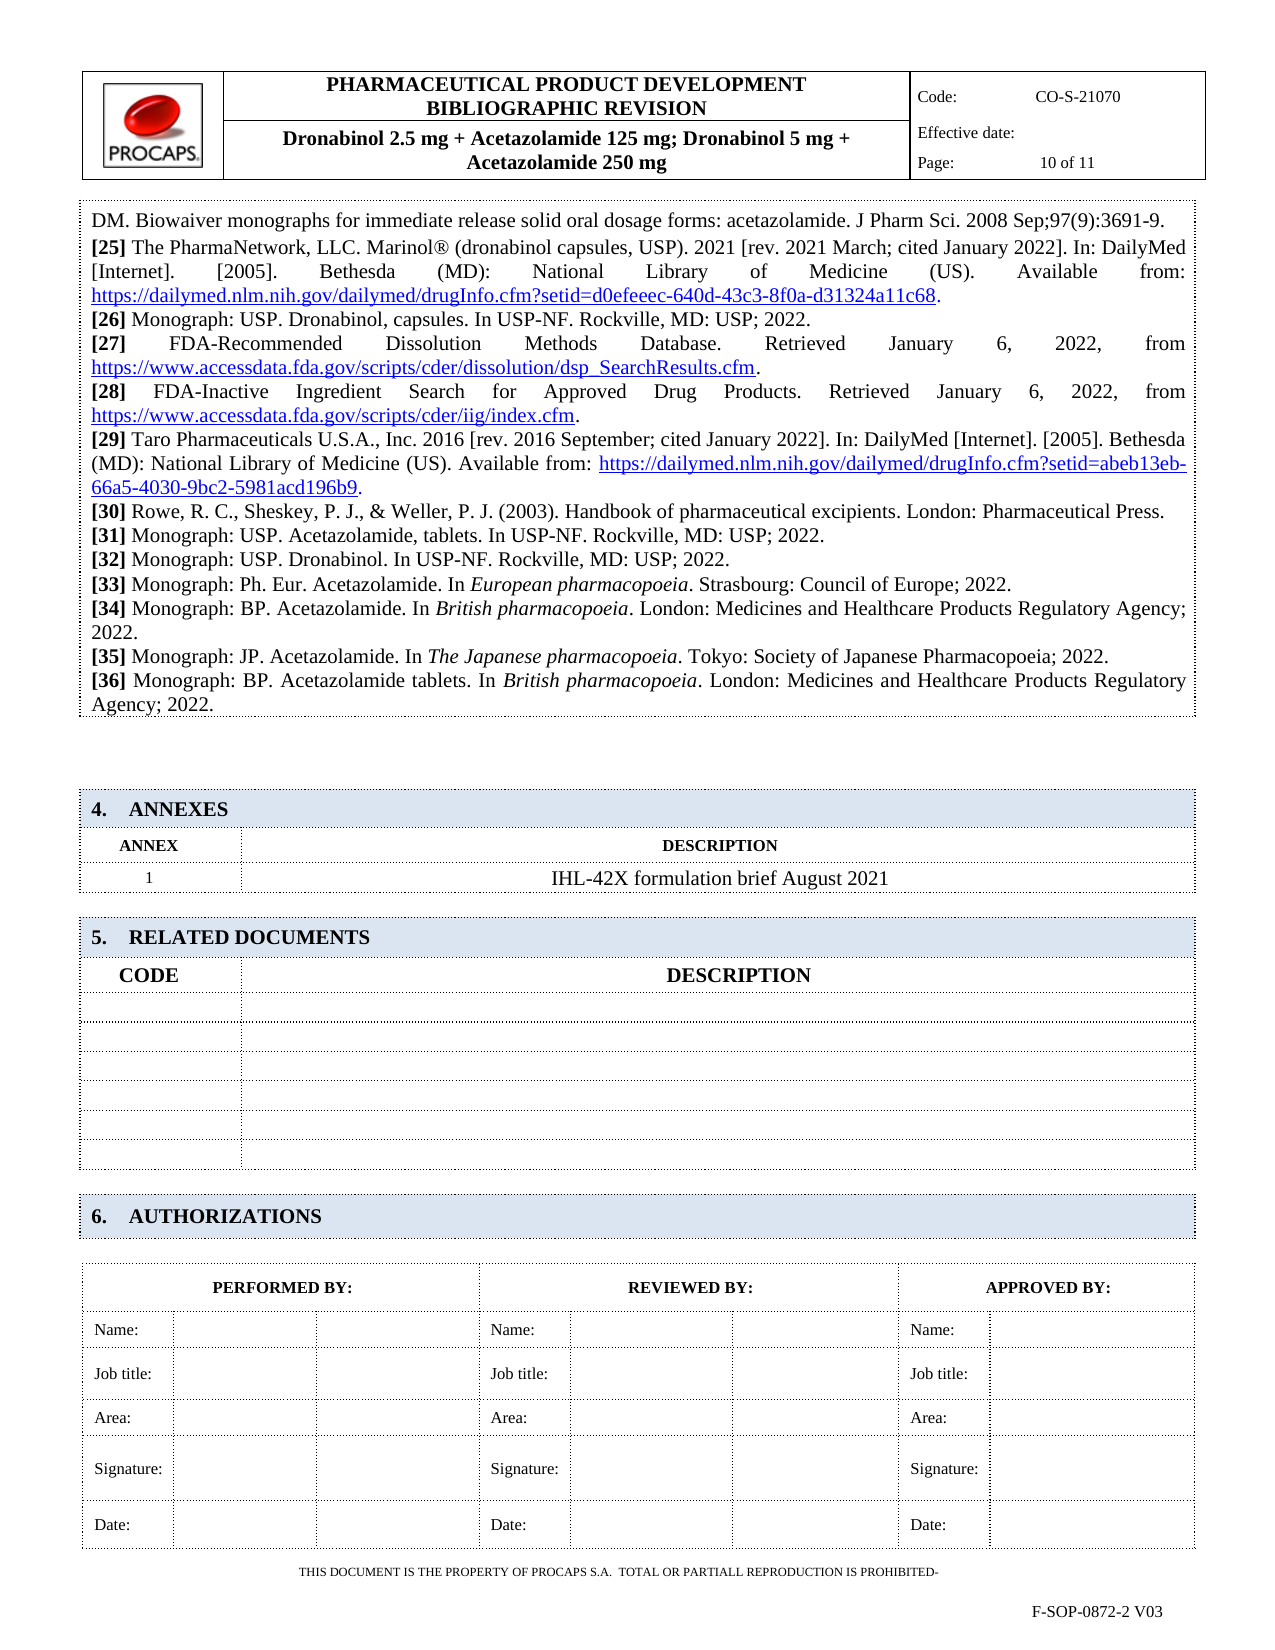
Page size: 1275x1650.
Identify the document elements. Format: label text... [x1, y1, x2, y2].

table_cell [174, 1435, 316, 1500]
table_cell [242, 1021, 1195, 1051]
table_cell ANNEX [80, 827, 242, 862]
table_header RELATED DOCUMENTS [80, 917, 1195, 957]
table_cell Signature: [83, 1435, 174, 1500]
table_cell Date: [83, 1500, 174, 1547]
table_cell [570, 1311, 733, 1347]
table_cell [570, 1399, 733, 1435]
table_cell [80, 1021, 242, 1051]
table_cell Area: [479, 1399, 570, 1435]
table_cell [570, 1435, 733, 1500]
table_cell DESCRIPTION [242, 827, 1195, 862]
table_cell [733, 1311, 899, 1347]
table_cell Date: [899, 1500, 990, 1547]
table_cell [316, 1500, 479, 1547]
table_header AUTHORIZATIONS [80, 1194, 1195, 1238]
table_cell [316, 1311, 479, 1347]
table_cell [80, 1080, 242, 1110]
picture [103, 83, 203, 168]
table_cell Name: [83, 1311, 174, 1347]
table_cell [242, 1051, 1195, 1080]
table_cell [80, 992, 242, 1021]
table_header REVIEWED BY: [479, 1263, 899, 1311]
table_cell [174, 1500, 316, 1547]
table_cell [733, 1435, 899, 1500]
table_header ANNEXES [80, 789, 1195, 827]
table_cell [174, 1311, 316, 1347]
table_cell [242, 1080, 1195, 1110]
table_cell CODE [80, 957, 242, 992]
table_cell [733, 1500, 899, 1547]
table_cell [174, 1347, 316, 1399]
table_cell IHL-42X formulation brief August 2021 [242, 862, 1195, 892]
table_cell [242, 992, 1195, 1021]
table_cell Job title: [899, 1347, 990, 1399]
table_cell [733, 1399, 899, 1435]
table_header PERFORMED BY: [83, 1263, 479, 1311]
table_cell [80, 1139, 242, 1169]
table_cell Area: [83, 1399, 174, 1435]
table_cell Job title: [479, 1347, 570, 1399]
table_cell [316, 1347, 479, 1399]
table_cell Area: [899, 1399, 990, 1435]
table_cell Signature: [899, 1435, 990, 1500]
table_cell [733, 1347, 899, 1399]
table_cell Name: [899, 1311, 990, 1347]
table_cell [990, 1311, 1194, 1347]
table_cell Name: [479, 1311, 570, 1347]
table_cell [80, 1051, 242, 1080]
table_header APPROVED BY: [899, 1263, 1194, 1311]
table_cell [990, 1347, 1194, 1399]
table_cell [80, 1110, 242, 1139]
table_cell Date: [479, 1500, 570, 1547]
table_cell [570, 1347, 733, 1399]
table_cell [990, 1500, 1194, 1547]
table_cell [316, 1399, 479, 1435]
table_cell [316, 1435, 479, 1500]
table_cell 1 [80, 862, 242, 892]
table_cell [242, 1110, 1195, 1139]
table_cell Job title: [83, 1347, 174, 1399]
table_cell DESCRIPTION [242, 957, 1195, 992]
table_cell [570, 1500, 733, 1547]
table_cell [990, 1399, 1194, 1435]
table_cell Signature: [479, 1435, 570, 1500]
table_cell [174, 1399, 316, 1435]
table_cell [990, 1435, 1194, 1500]
table_cell [242, 1139, 1195, 1169]
